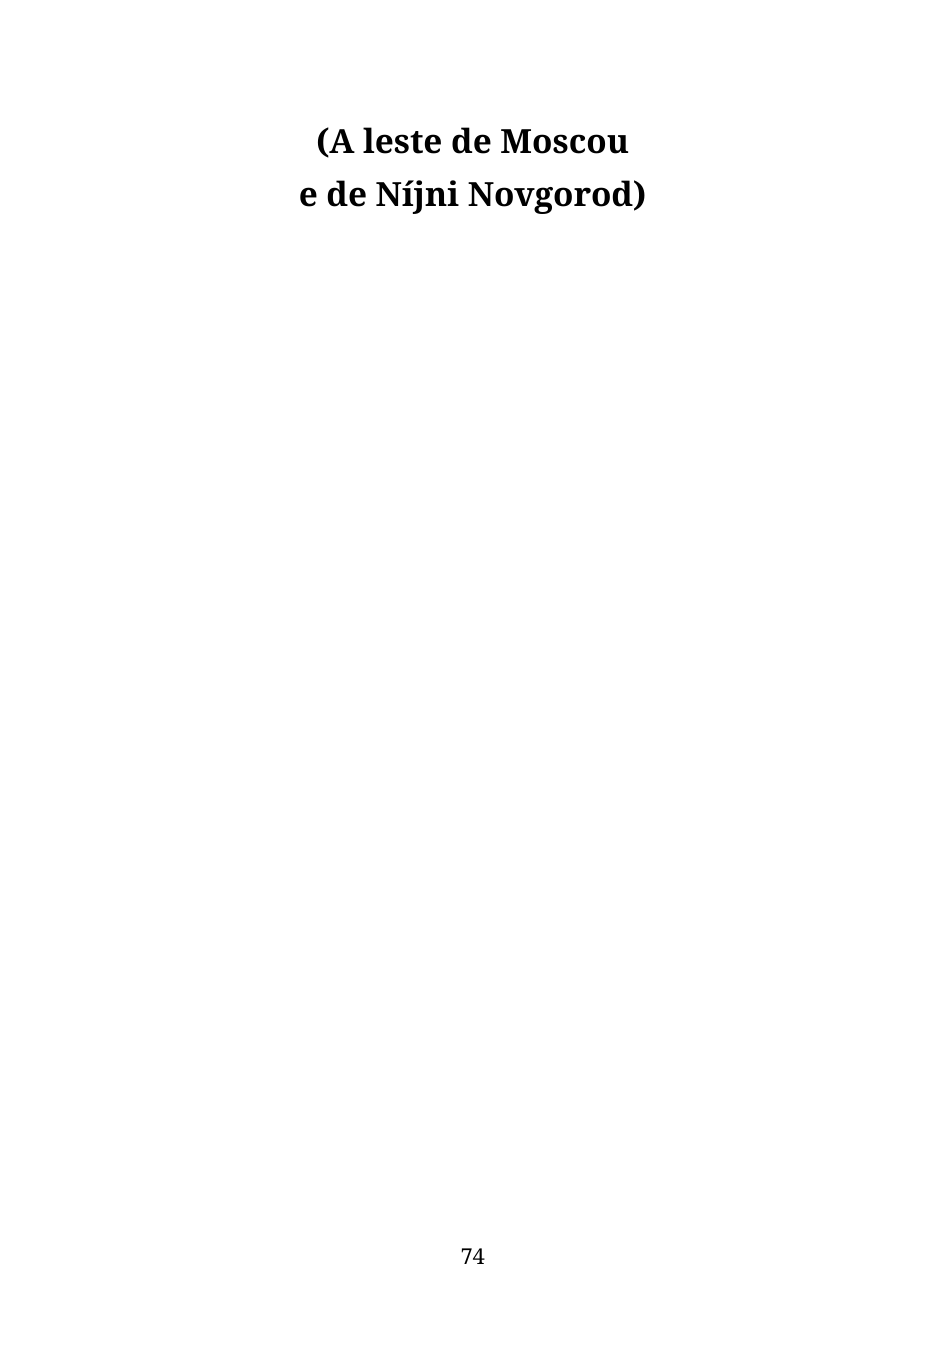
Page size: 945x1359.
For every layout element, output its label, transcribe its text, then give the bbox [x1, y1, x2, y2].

text (A leste de Moscou [118, 118, 827, 163]
text e de Níjni Novgorod) [118, 170, 827, 216]
